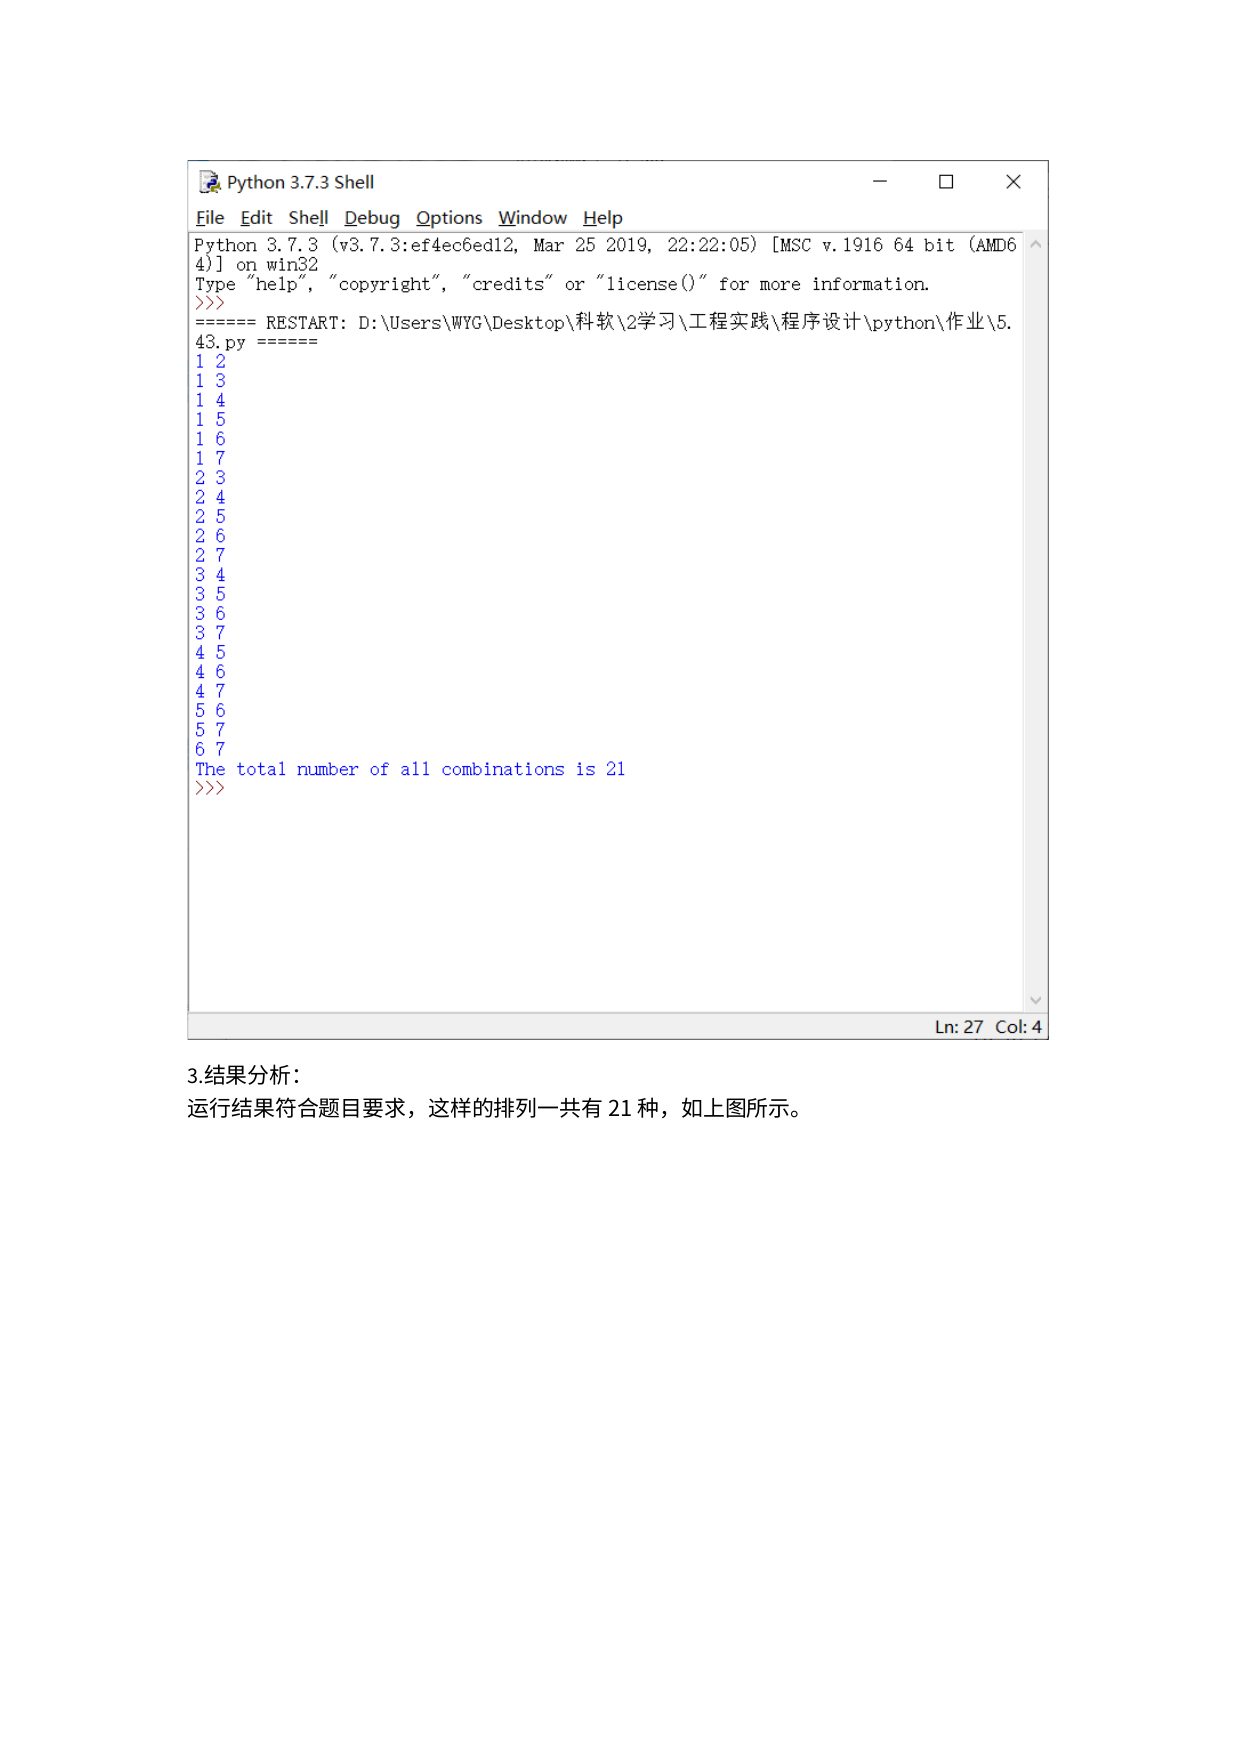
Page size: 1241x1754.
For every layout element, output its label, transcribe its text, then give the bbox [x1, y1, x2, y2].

text 运行结果符合题目要求，这样的排列一共有 21 种，如上图所示。 [187, 1090, 1076, 1123]
list 结果分析： [187, 1058, 1076, 1090]
picture [187, 160, 1049, 1040]
